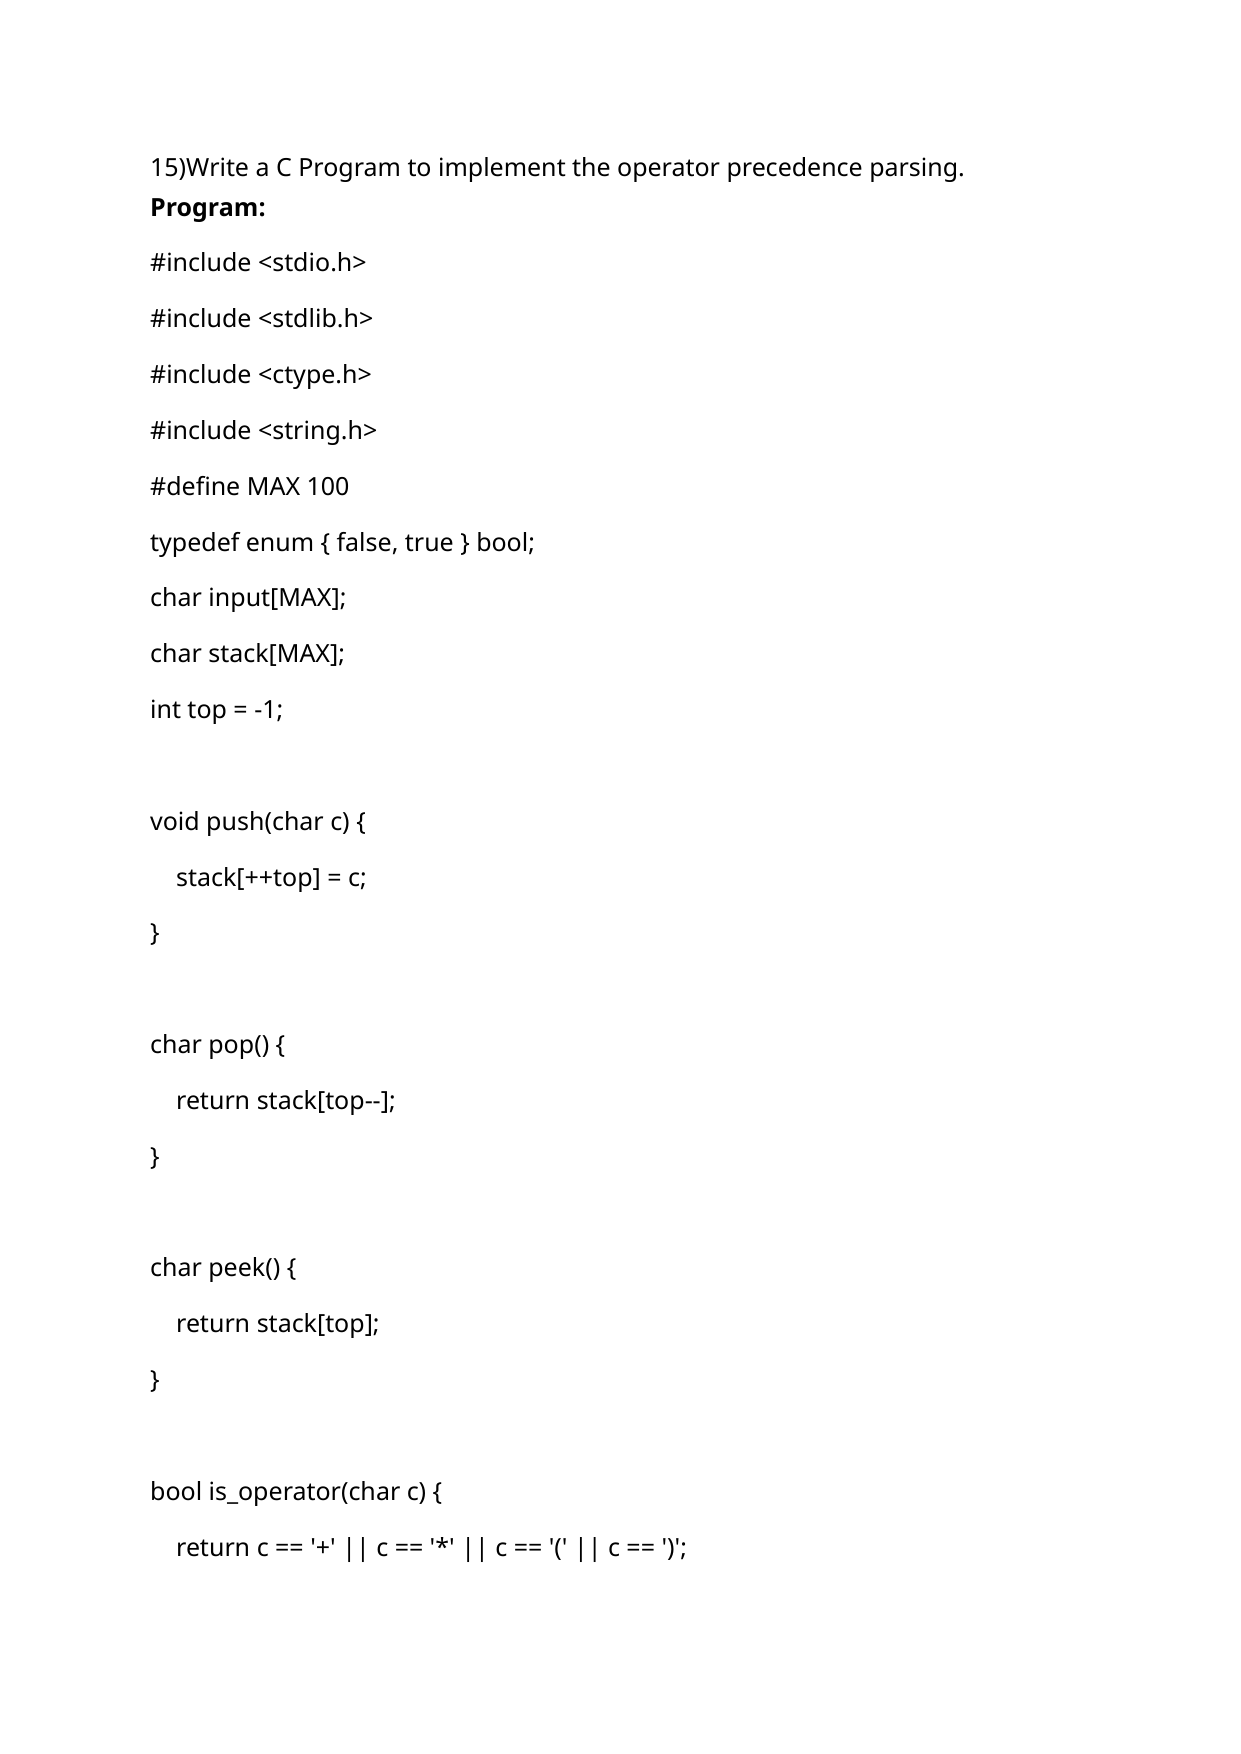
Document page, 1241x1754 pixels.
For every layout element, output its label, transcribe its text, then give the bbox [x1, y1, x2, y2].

text char stack[MAX]; [150, 636, 1090, 670]
text #include <stdio.h> [150, 245, 1090, 279]
text #include <stdlib.h> [150, 301, 1090, 335]
text int top = -1; [150, 692, 1090, 726]
text 15)Write a C Program to implement the operator precedence parsing. Program: [150, 150, 1090, 223]
text #define MAX 100 [150, 468, 1090, 502]
text stack[++top] = c; [150, 859, 1090, 893]
text typedef enum { false, true } bool; [150, 524, 1090, 558]
text #include <string.h> [150, 412, 1090, 447]
text } [150, 1362, 1090, 1396]
text void push(char c) { [150, 803, 1090, 837]
text } [150, 915, 1090, 949]
text #include <ctype.h> [150, 357, 1090, 391]
text } [150, 1138, 1090, 1172]
text char peek() { [150, 1250, 1090, 1284]
text bool is_operator(char c) { [150, 1473, 1090, 1507]
text return stack[top]; [150, 1306, 1090, 1340]
text return c == '+' || c == '*' || c == '(' || c == ')'; [150, 1529, 1090, 1563]
text char pop() { [150, 1027, 1090, 1061]
text return stack[top--]; [150, 1082, 1090, 1117]
text char input[MAX]; [150, 580, 1090, 614]
